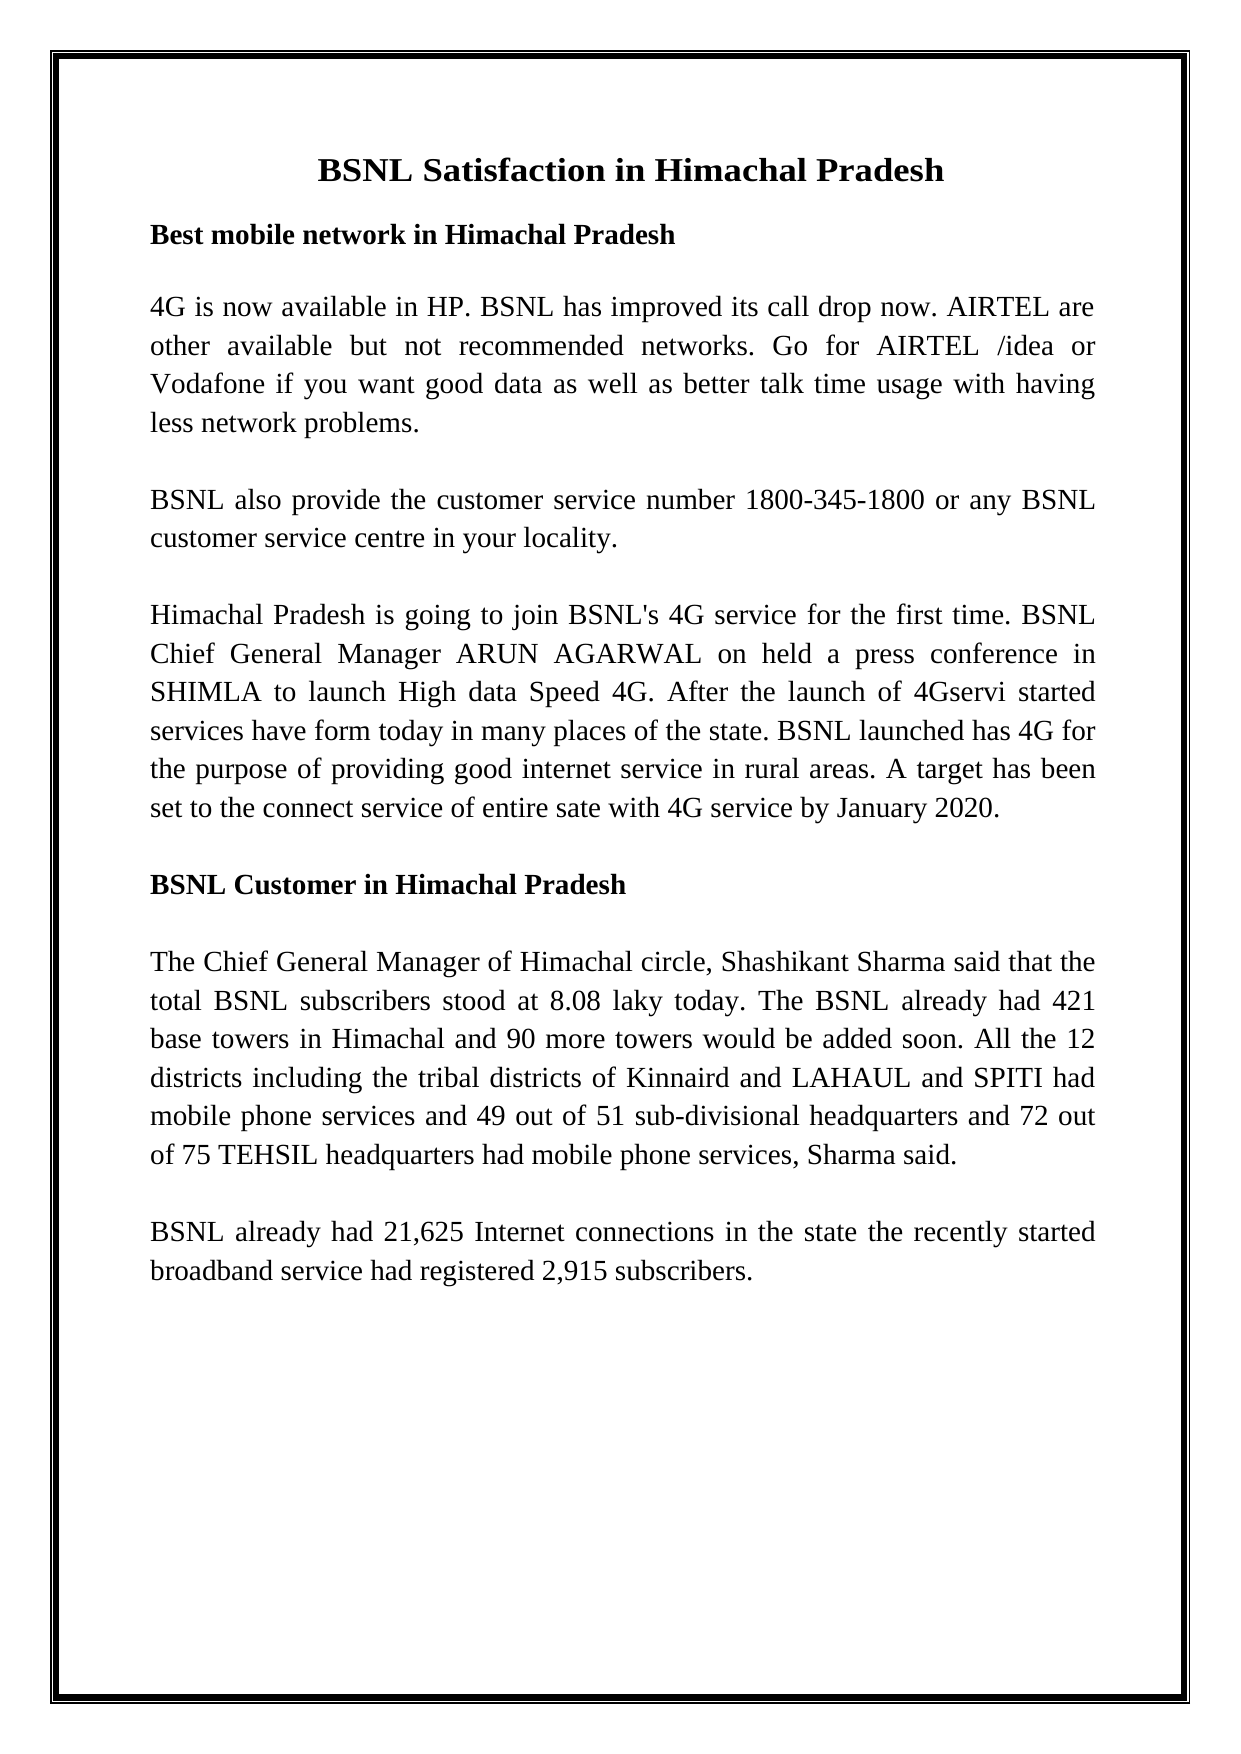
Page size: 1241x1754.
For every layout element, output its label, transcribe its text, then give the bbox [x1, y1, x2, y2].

text BSNL already had 21,625 Internet connections in the state the recently started broadband service had registered 2,915 subscribers. [150, 1214, 1097, 1286]
text BSNL also provide the customer service number 1800-345-1800 or any BSNL customer service centre in your locality. [150, 482, 1097, 554]
text Himachal Pradesh is going to join BSNL's 4G service for the first time. BSNL Chief General Manager ARUN AGARWAL on held a press conference in SHIMLA to launch High data Speed 4G. After the launch of 4Gservi started services have form today in many places of the state. BSNL launched has 4G for the purpose of providing good internet service in rural areas. A target has been set to the connect service of entire sate with 4G service by January 2020. [150, 597, 1097, 824]
subtitle Best mobile network in Himachal Pradesh [150, 217, 1097, 251]
subtitle BSNL Satisfaction in Himachal Pradesh [236, 150, 1027, 188]
text BSNL Customer in Himachal Pradesh [150, 867, 1097, 901]
text The Chief General Manager of Himachal circle, Shashikant Sharma said that the total BSNL subscribers stood at 8.08 laky today. The BSNL already had 421 base towers in Himachal and 90 more towers would be added soon. All the 12 districts including the tribal districts of Kinnaird and LAHAUL and SPITI had mobile phone services and 49 out of 51 sub-divisional headquarters and 72 out of 75 TEHSIL headquarters had mobile phone services, Sharma said. [150, 944, 1097, 1171]
text 4G is now available in HP. BSNL has improved its call drop now. AIRTEL are other available but not recommended networks. Go for AIRTEL /idea or Vodafone if you want good data as well as better talk time usage with having less network problems. [150, 289, 1097, 438]
